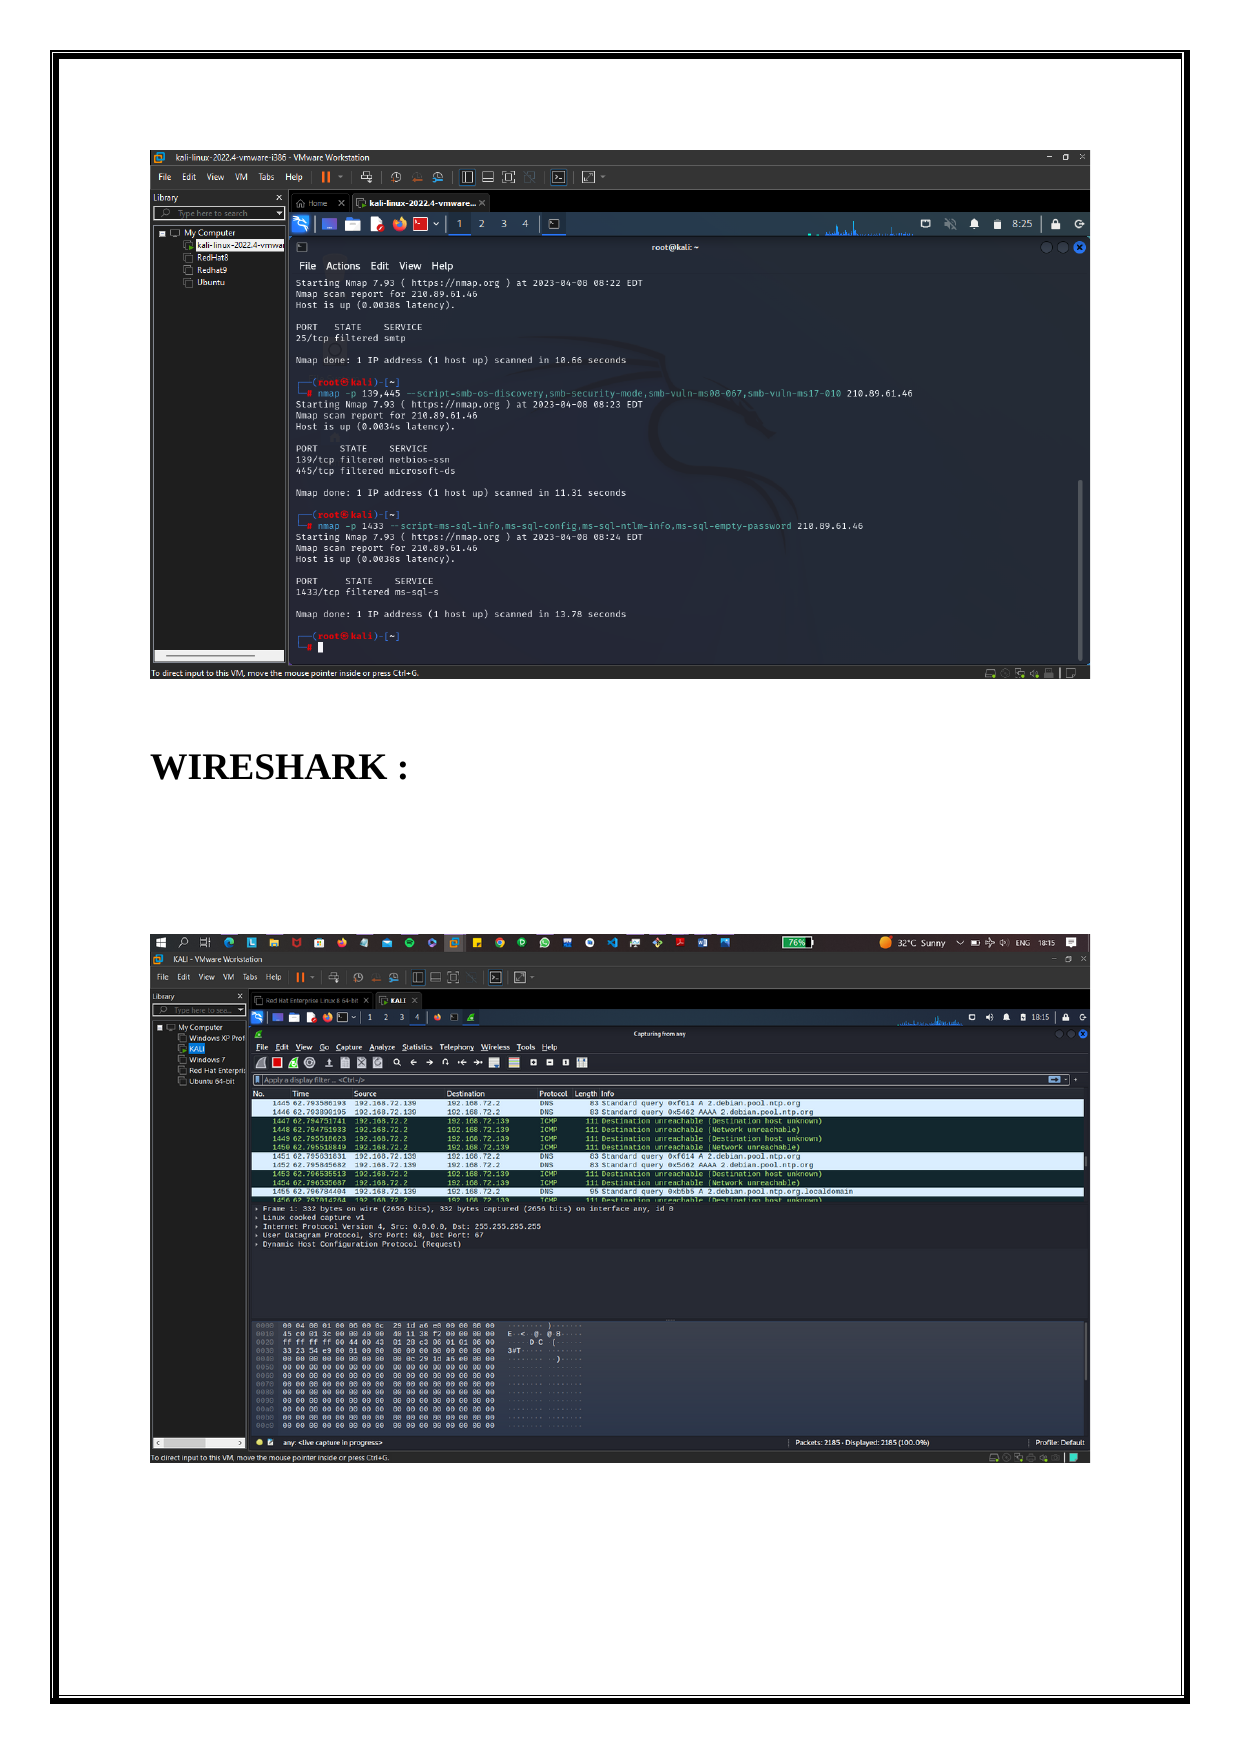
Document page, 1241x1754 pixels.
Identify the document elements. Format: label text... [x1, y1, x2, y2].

picture [150, 934, 1091, 1463]
picture [150, 150, 1091, 679]
text WIRESHARK : [150, 744, 1090, 787]
